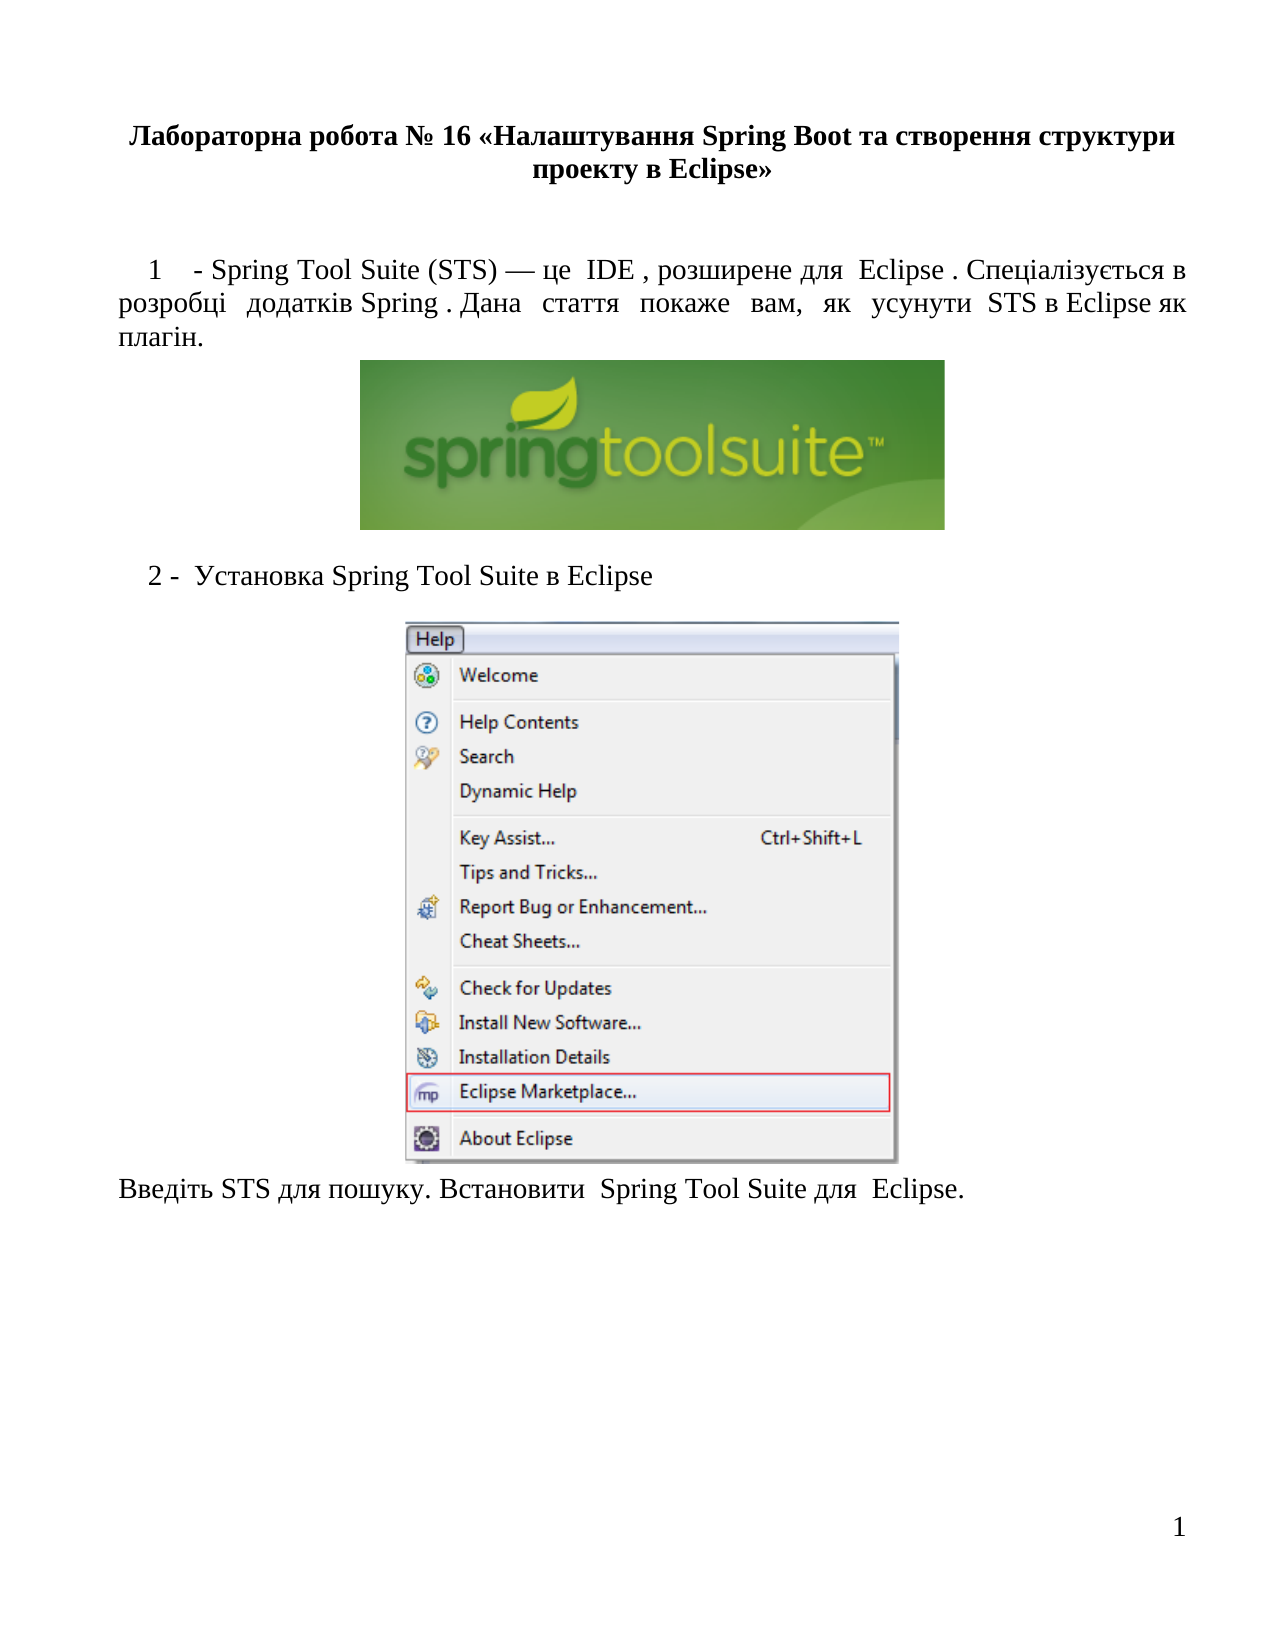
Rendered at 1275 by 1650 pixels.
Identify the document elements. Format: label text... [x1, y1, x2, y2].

text Введіть STS для пошуку. Встановити Spring Tool Suite для Eclipse. [118, 1171, 1186, 1205]
list - Spring Tool Suite (STS) — це IDE , розширене для Eclipse . Спеціалізується в розробці додатків Spring . Дана стаття покаже вам, як усунути STS в Eclipse як плагін. [118, 252, 1186, 353]
picture [360, 360, 945, 530]
text Лабораторна робота № 16 «Налаштування Spring Boot та створення структури проекту в Eclipse» [118, 118, 1186, 185]
picture [405, 621, 900, 1164]
text 2 - Установка Spring Tool Suite в Eclipse [118, 558, 1186, 592]
